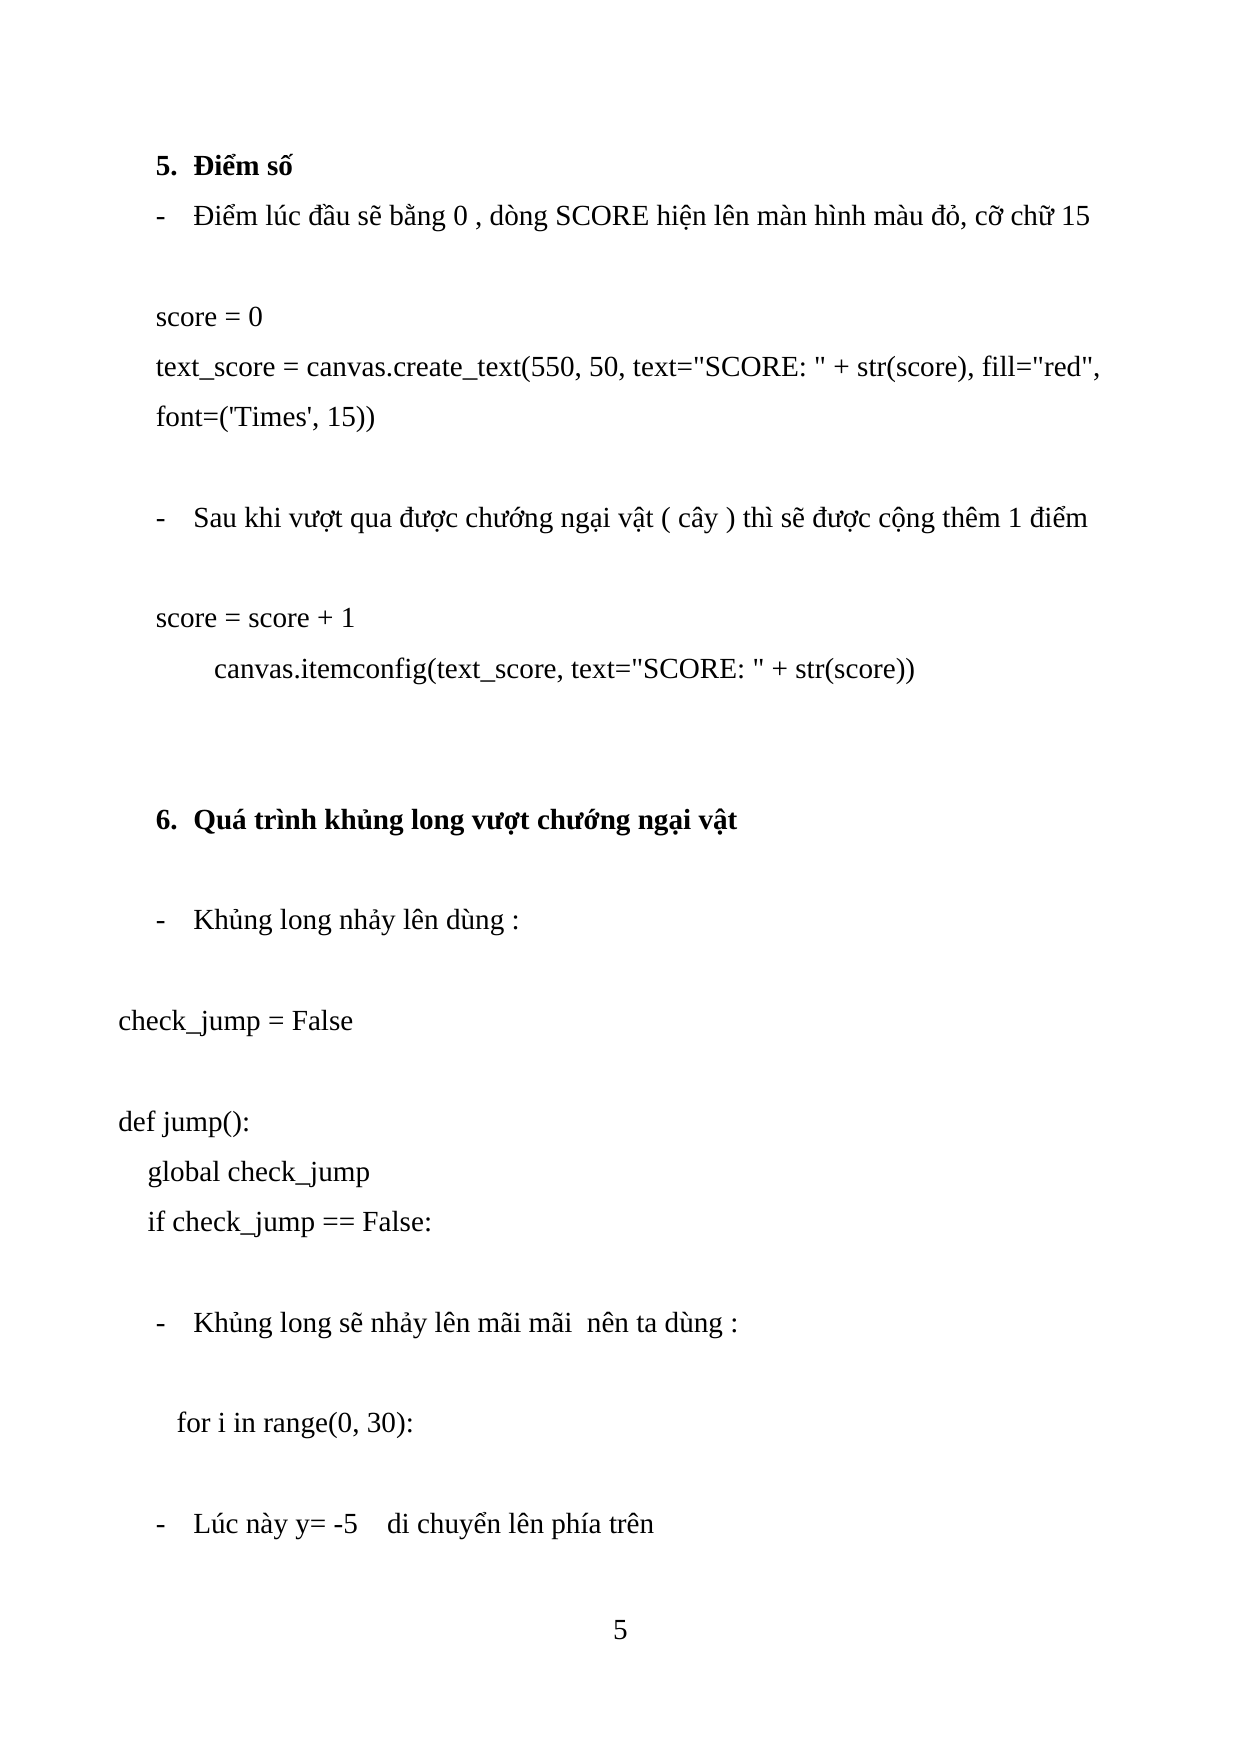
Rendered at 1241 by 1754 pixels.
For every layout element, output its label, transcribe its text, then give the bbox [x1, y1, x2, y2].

text score = 0 [156, 299, 1122, 332]
list Khủng long nhảy lên dùng : [156, 902, 1122, 936]
list Điểm số [156, 148, 1122, 181]
text score = score + 1 [156, 601, 1122, 634]
list Quá trình khủng long vượt chướng ngại vật [156, 802, 1122, 835]
list Sau khi vượt qua được chướng ngại vật ( cây ) thì sẽ được cộng thêm 1 điểm [156, 500, 1122, 533]
text text_score = canvas.create_text(550, 50, text="SCORE: " + str(score), fill="red", font=('Times', 15)) [156, 349, 1122, 433]
text for i in range(0, 30): [118, 1406, 1122, 1439]
text canvas.itemconfig(text_score, text="SCORE: " + str(score)) [156, 651, 1122, 684]
text if check_jump == False: [118, 1204, 1122, 1238]
text global check_jump [118, 1154, 1122, 1187]
list Lúc này y= -5 di chuyển lên phía trên [156, 1506, 1122, 1540]
text def jump(): [118, 1104, 1122, 1137]
text check_jump = False [118, 1003, 1122, 1037]
list Khủng long sẽ nhảy lên mãi mãi nên ta dùng : [156, 1305, 1122, 1338]
list Điểm lúc đầu sẽ bằng 0 , dòng SCORE hiện lên màn hình màu đỏ, cỡ chữ 15 [156, 198, 1122, 232]
